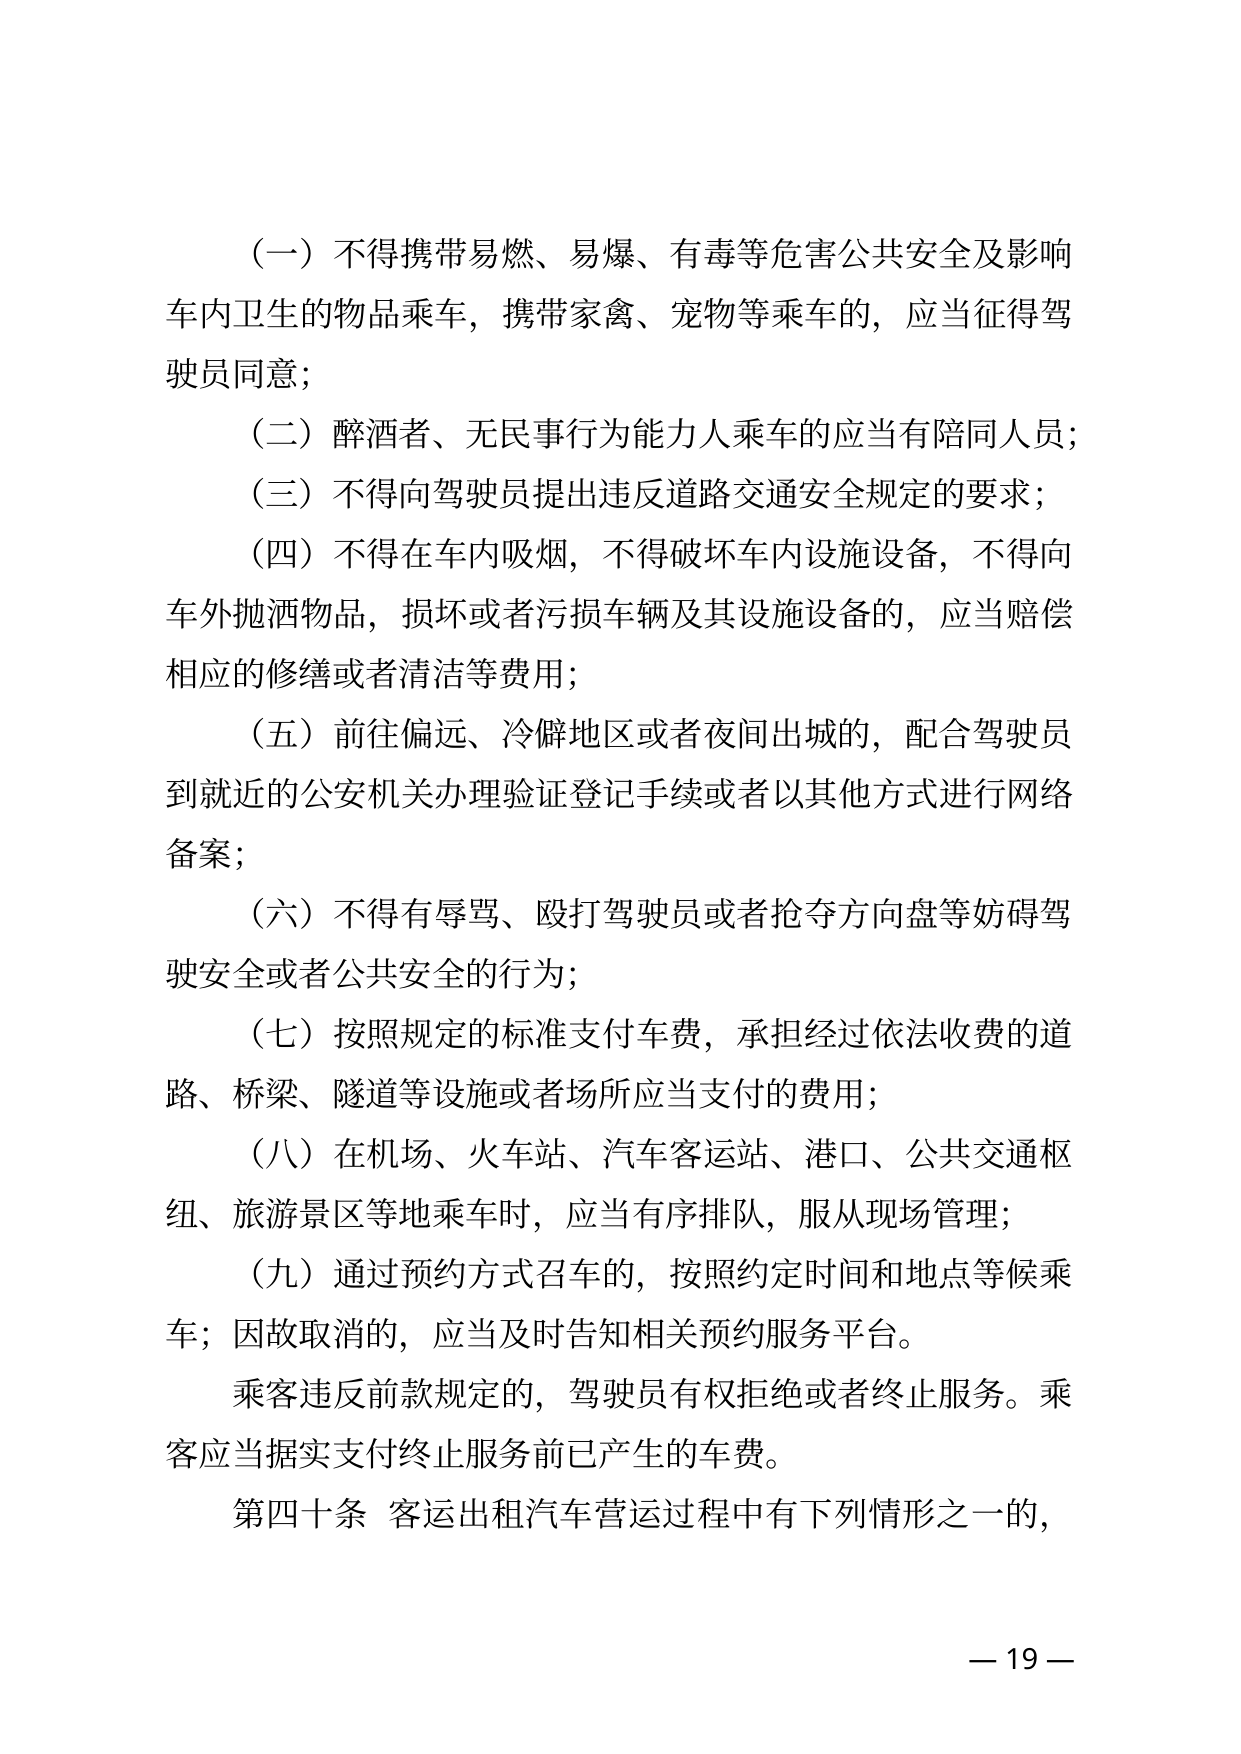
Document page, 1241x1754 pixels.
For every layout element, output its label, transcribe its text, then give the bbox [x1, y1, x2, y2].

text （一）不得携带易燃、易爆、有毒等危害公共安全及影响车内卫生的物品乘车，携带家禽、宠物等乘车的，应当征得驾驶员同意； [165, 218, 1075, 398]
text （三）不得向驾驶员提出违反道路交通安全规定的要求； [165, 458, 1075, 518]
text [165, 1478, 1075, 1538]
text 乘客违反前款规定的，驾驶员有权拒绝或者终止服务。乘客应当据实支付终止服务前已产生的车费。 [165, 1358, 1075, 1478]
text （二）醉酒者、无民事行为能力人乘车的应当有陪同人员； [165, 398, 1075, 458]
text （六）不得有辱骂、殴打驾驶员或者抢夺方向盘等妨碍驾驶安全或者公共安全的行为； [165, 878, 1075, 998]
text （四）不得在车内吸烟，不得破坏车内设施设备，不得向车外抛洒物品，损坏或者污损车辆及其设施设备的，应当赔偿相应的修缮或者清洁等费用； [165, 518, 1075, 698]
text （八）在机场、火车站、汽车客运站、港口、公共交通枢纽、旅游景区等地乘车时，应当有序排队，服从现场管理； [165, 1118, 1075, 1238]
text （九）通过预约方式召车的，按照约定时间和地点等候乘车；因故取消的，应当及时告知相关预约服务平台。 [165, 1238, 1075, 1358]
text （七）按照规定的标准支付车费，承担经过依法收费的道路、桥梁、隧道等设施或者场所应当支付的费用； [165, 998, 1075, 1118]
text （五）前往偏远、冷僻地区或者夜间出城的，配合驾驶员到就近的公安机关办理验证登记手续或者以其他方式进行网络备案； [165, 698, 1075, 878]
